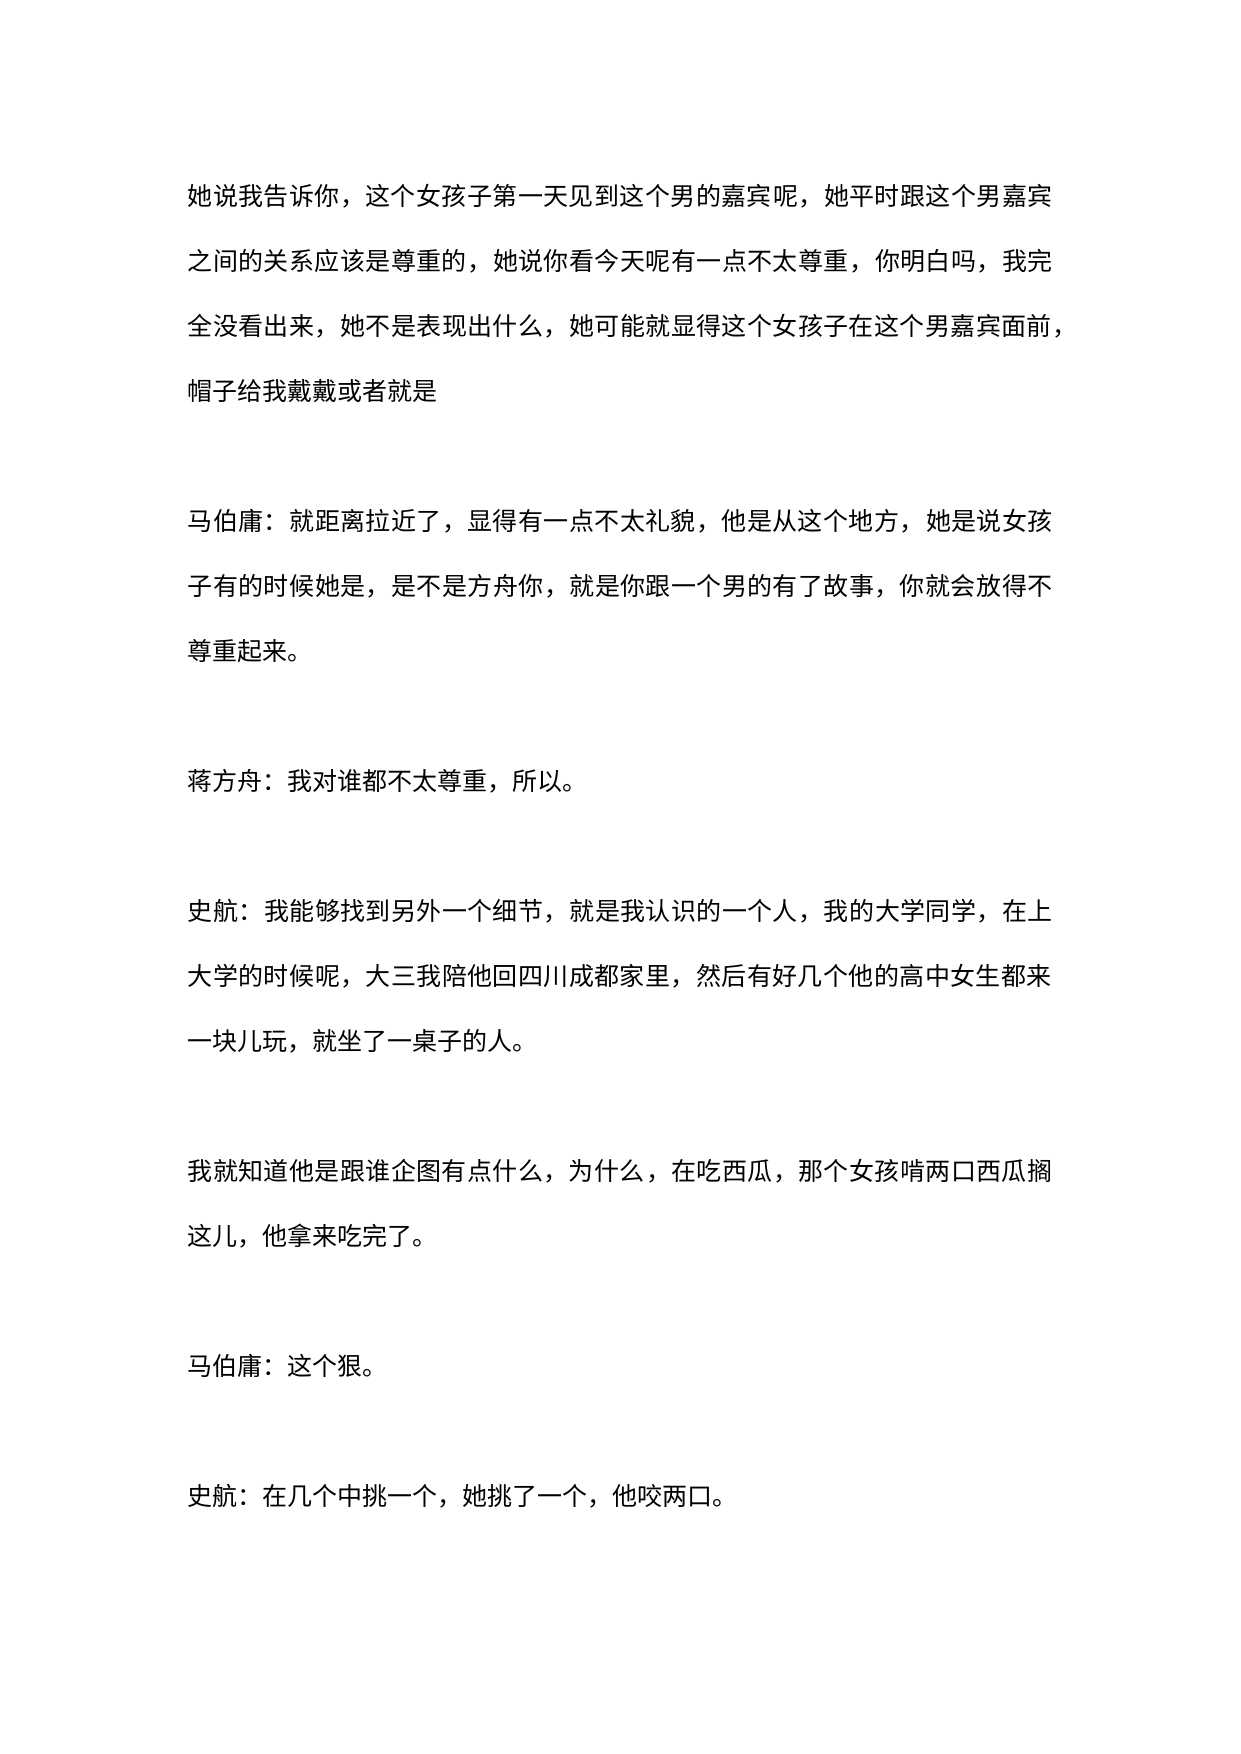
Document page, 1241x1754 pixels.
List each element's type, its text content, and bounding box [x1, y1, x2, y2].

text 史航：我能够找到另外一个细节，就是我认识的一个人，我的大学同学，在上大学的时候呢，大三我陪他回四川成都家里，然后有好几个他的高中女生都来一块儿玩，就坐了一桌子的人。 [187, 877, 1053, 1072]
text 史航：在几个中挑一个，她挑了一个，他咬两口。 [187, 1462, 1053, 1527]
text 我就知道他是跟谁企图有点什么，为什么，在吃西瓜，那个女孩啃两口西瓜搁这儿，他拿来吃完了。 [187, 1137, 1053, 1267]
text 她说我告诉你，这个女孩子第一天见到这个男的嘉宾呢，她平时跟这个男嘉宾之间的关系应该是尊重的，她说你看今天呢有一点不太尊重，你明白吗，我完全没看出来，她不是表现出什么，她可能就显得这个女孩子在这个男嘉宾面前，帽子给我戴戴或者就是 [187, 162, 1053, 422]
text 马伯庸：这个狠。 [187, 1332, 1053, 1397]
text 蒋方舟：我对谁都不太尊重，所以。 [187, 747, 1053, 812]
text 马伯庸：就距离拉近了，显得有一点不太礼貌，他是从这个地方，她是说女孩子有的时候她是，是不是方舟你，就是你跟一个男的有了故事，你就会放得不尊重起来。 [187, 487, 1053, 682]
